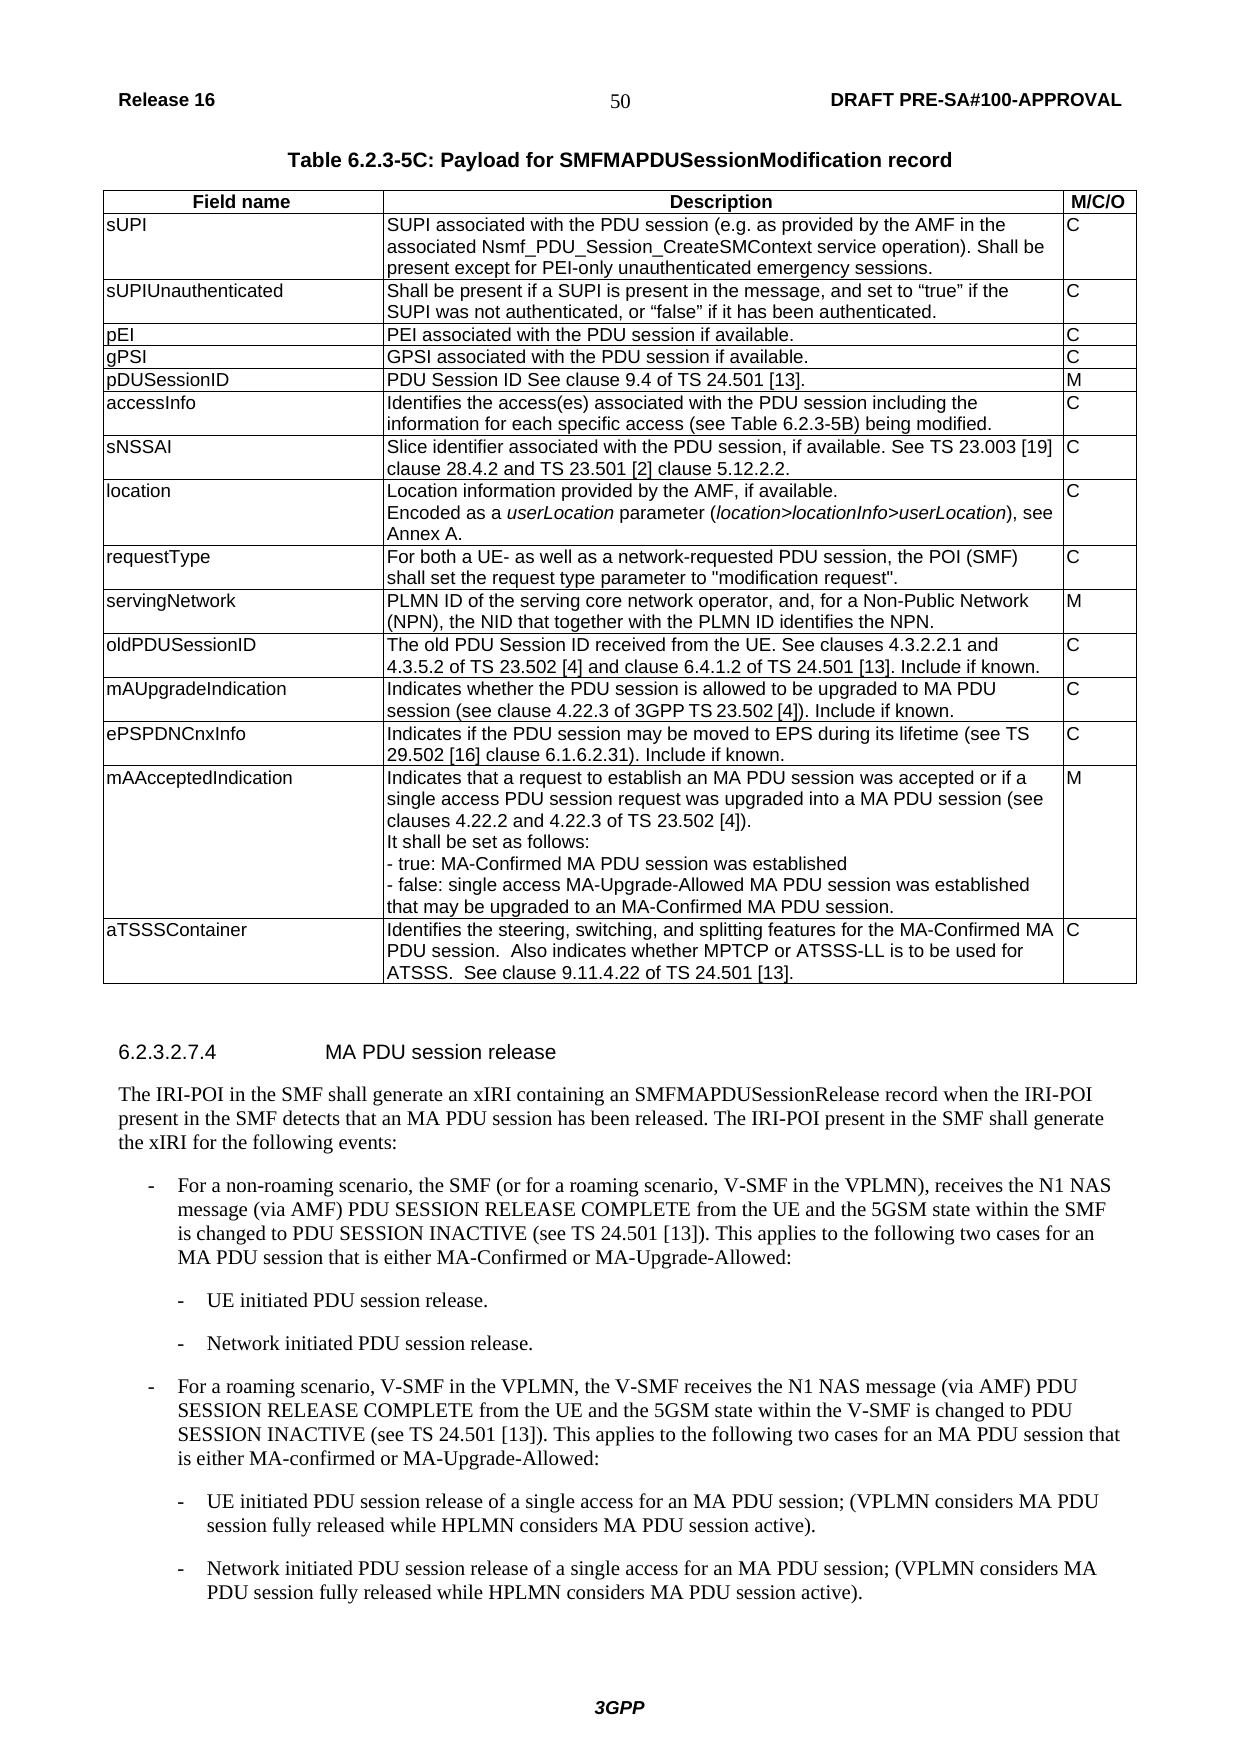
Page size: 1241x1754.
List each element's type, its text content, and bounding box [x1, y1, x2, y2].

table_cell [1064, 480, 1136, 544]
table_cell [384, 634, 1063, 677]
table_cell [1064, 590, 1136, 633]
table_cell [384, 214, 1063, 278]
text - For a non-roaming scenario, the SMF (or for a roaming scenario, V-SMF in the VPLMN), receives the N1 NAS message (via AMF) PDU SESSION RELEASE COMPLETE from the UE and the 5GSM state within the SMF is changed to PDU SESSION INACTIVE (see TS 24.501 [13]). This applies to the following two cases for an MA PDU session that is either MA-Confirmed or MA-Upgrade-Allowed: [148, 1173, 1122, 1269]
text - Network initiated PDU session release of a single access for an MA PDU session; (VPLMN considers MA PDU session fully released while HPLMN considers MA PDU session active). [177, 1556, 1122, 1604]
text - UE initiated PDU session release. [177, 1288, 1122, 1312]
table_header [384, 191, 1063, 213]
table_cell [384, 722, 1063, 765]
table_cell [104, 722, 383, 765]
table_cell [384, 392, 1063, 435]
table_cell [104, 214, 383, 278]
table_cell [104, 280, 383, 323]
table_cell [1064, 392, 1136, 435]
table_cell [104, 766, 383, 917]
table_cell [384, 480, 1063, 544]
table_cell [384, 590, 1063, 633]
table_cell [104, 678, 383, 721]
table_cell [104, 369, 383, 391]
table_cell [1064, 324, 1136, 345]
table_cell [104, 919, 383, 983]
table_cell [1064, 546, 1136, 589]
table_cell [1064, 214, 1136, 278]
text The IRI-POI in the SMF shall generate an xIRI containing an SMFMAPDUSessionRelease record when the IRI-POI present in the SMF detects that an MA PDU session has been released. The IRI-POI present in the SMF shall generate the xIRI for the following events: [118, 1082, 1122, 1154]
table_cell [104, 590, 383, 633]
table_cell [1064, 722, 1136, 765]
text - Network initiated PDU session release. [177, 1331, 1122, 1355]
text - For a roaming scenario, V-SMF in the VPLMN, the V-SMF receives the N1 NAS message (via AMF) PDU SESSION RELEASE COMPLETE from the UE and the 5GSM state within the V-SMF is changed to PDU SESSION INACTIVE (see TS 24.501 [13]). This applies to the following two cases for an MA PDU session that is either MA-confirmed or MA-Upgrade-Allowed: [148, 1374, 1122, 1470]
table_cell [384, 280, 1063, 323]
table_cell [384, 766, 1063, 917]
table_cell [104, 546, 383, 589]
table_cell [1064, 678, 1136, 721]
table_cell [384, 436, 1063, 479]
text Table 6.2.3-5C: Payload for SMFMAPDUSessionModification record [118, 147, 1122, 171]
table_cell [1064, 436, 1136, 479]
text - UE initiated PDU session release of a single access for an MA PDU session; (VPLMN considers MA PDU session fully released while HPLMN considers MA PDU session active). [177, 1489, 1122, 1537]
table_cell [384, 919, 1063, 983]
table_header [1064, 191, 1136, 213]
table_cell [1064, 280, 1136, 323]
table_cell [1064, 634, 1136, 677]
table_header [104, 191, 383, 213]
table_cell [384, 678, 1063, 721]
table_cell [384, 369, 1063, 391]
text 6.2.3.2.7.4 MA PDU session release [118, 1039, 1122, 1063]
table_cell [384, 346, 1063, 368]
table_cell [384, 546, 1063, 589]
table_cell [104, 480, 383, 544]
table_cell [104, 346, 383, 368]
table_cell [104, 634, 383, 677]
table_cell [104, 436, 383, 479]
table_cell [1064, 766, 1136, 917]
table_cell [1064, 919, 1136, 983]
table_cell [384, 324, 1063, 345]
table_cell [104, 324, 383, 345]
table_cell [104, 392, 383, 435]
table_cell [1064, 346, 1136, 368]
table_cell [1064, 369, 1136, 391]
